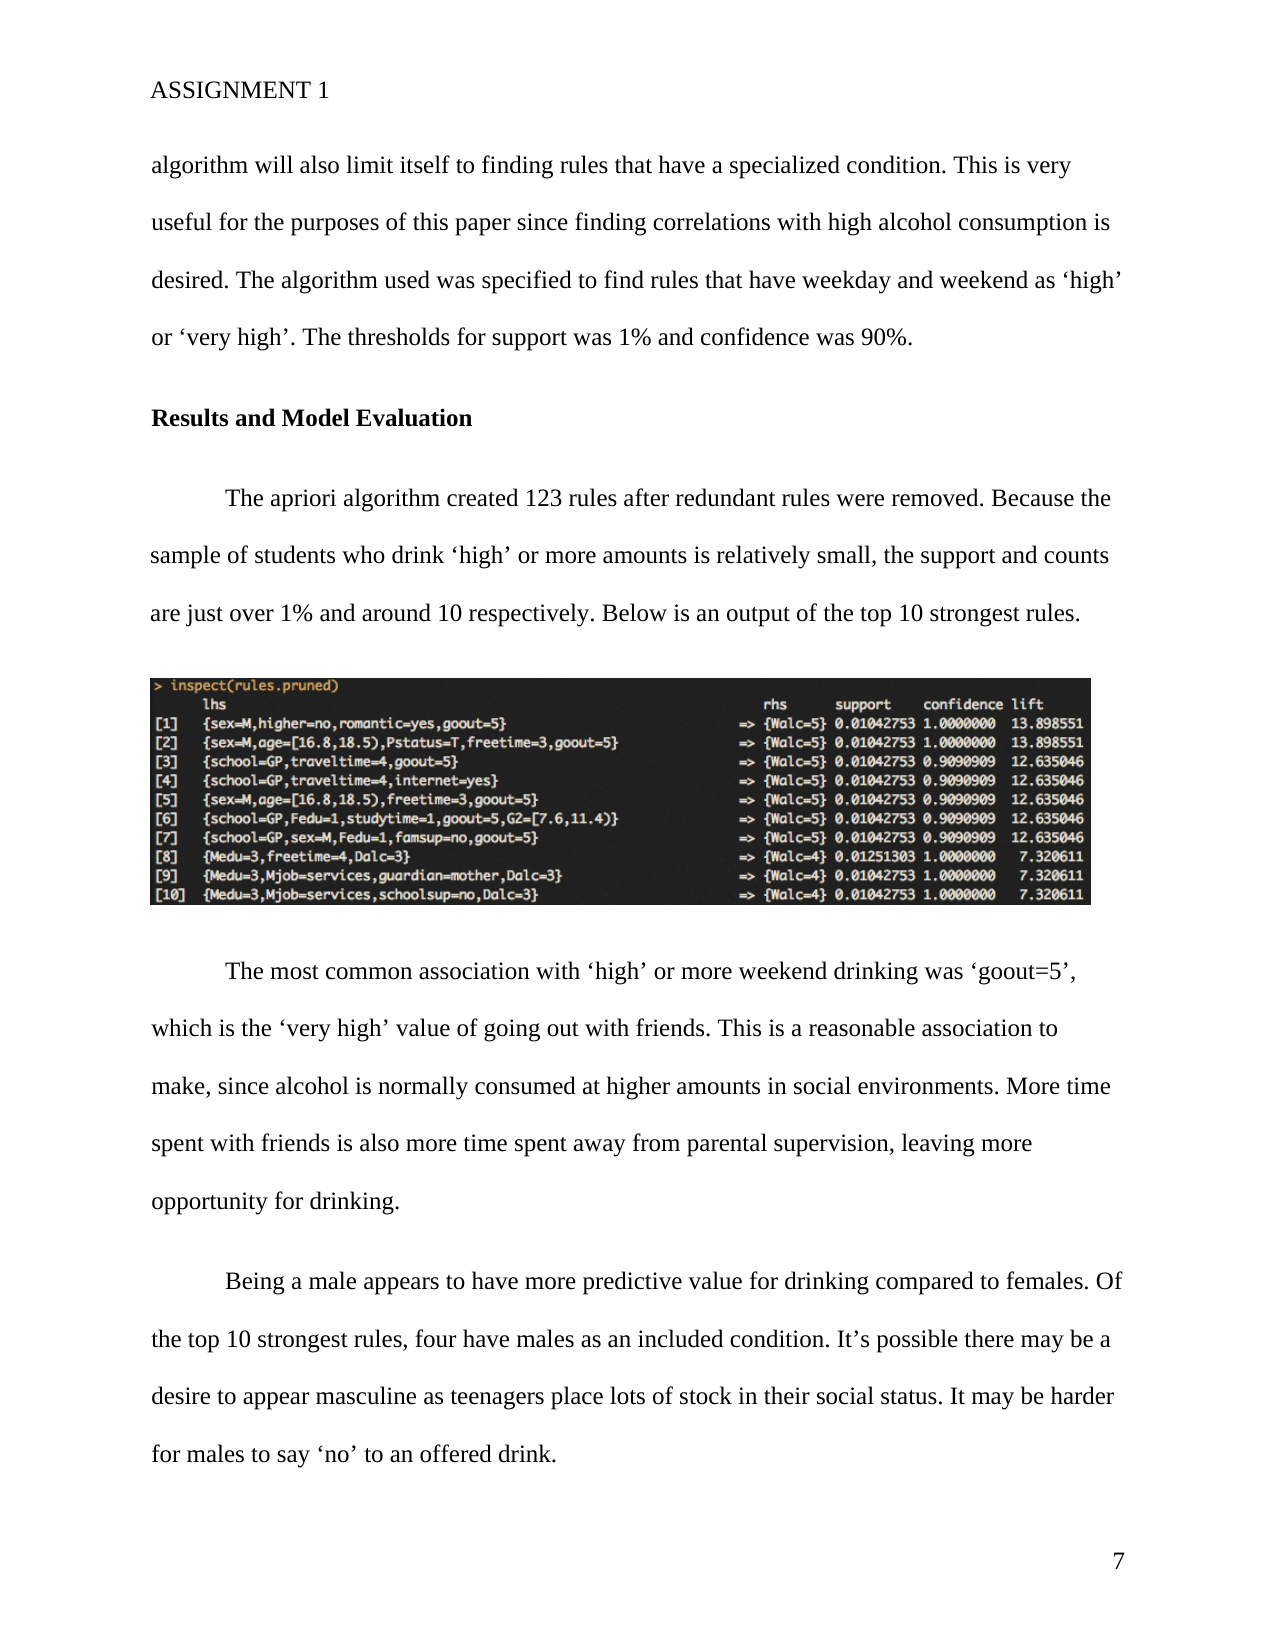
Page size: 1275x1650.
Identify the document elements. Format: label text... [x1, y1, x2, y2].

picture [150, 678, 1091, 905]
text The most common association with ‘high’ or more weekend drinking was ‘goout=5’, which is the ‘very high’ value of going out with friends. This is a reasonable association to make, since alcohol is normally consumed at higher amounts in social environments. More time spent with friends is also more time spent away from parental supervision, leaving more opportunity for drinking. [151, 956, 1125, 1215]
text Being a male appears to have more predictive value for drinking compared to females. Of the top 10 strongest rules, four have males as an included condition. It’s possible there may be a desire to appear masculine as teenagers place lots of stock in their social status. It may be harder for males to say ‘no’ to an offered drink. [151, 1266, 1125, 1467]
text Results and Model Evaluation [151, 403, 1125, 431]
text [151, 150, 1125, 351]
text The apriori algorithm created 123 rules after redundant rules were removed. Because the sample of students who drink ‘high’ or more amounts is relatively small, the support and counts are just over 1% and around 10 respectively. Below is an output of the top 10 strongest rules. [150, 483, 1125, 627]
